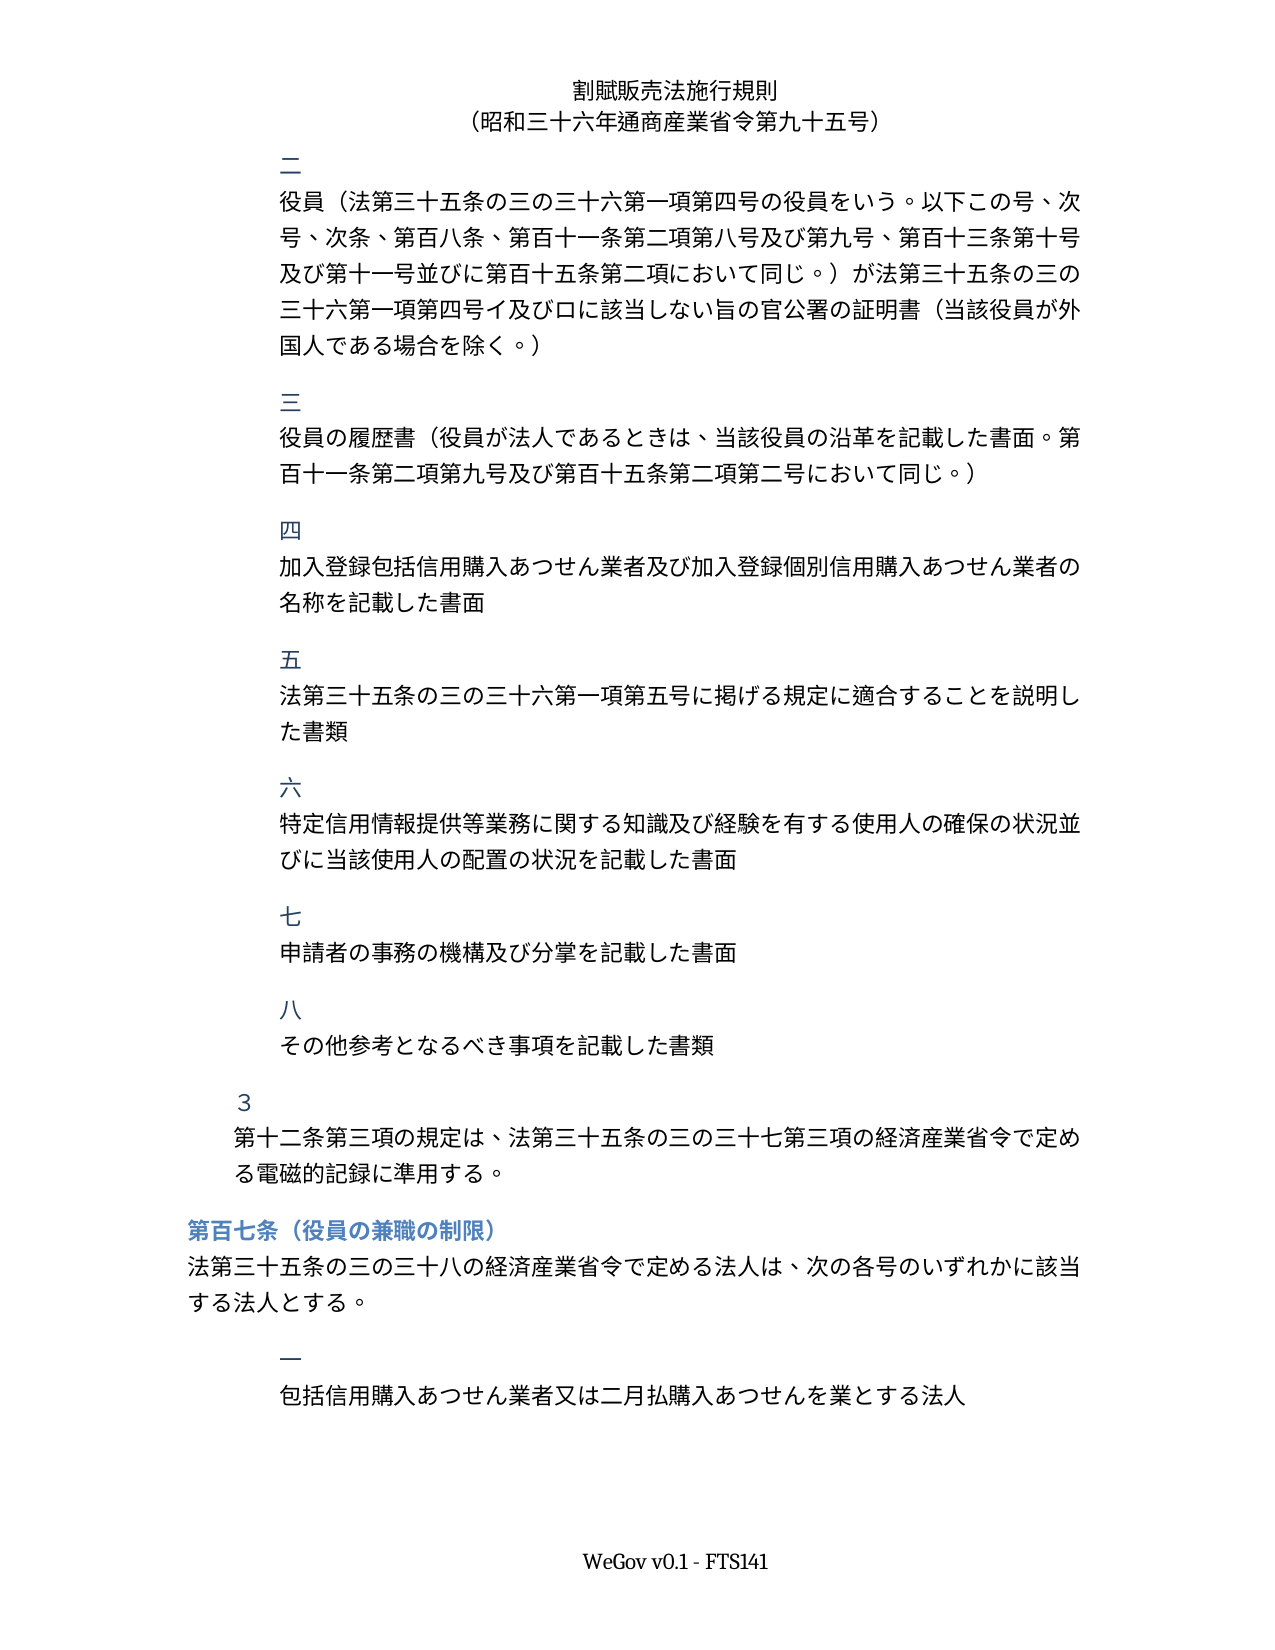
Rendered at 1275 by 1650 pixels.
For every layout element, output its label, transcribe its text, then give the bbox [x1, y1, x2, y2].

text 法第三十五条の三の三十六第一項第五号に掲げる規定に適合することを説明した書類 [279, 680, 1087, 747]
subtitle 六 [279, 772, 1087, 804]
text 法第三十五条の三の三十八の経済産業省令で定める法人は、次の各号のいずれかに該当する法人とする。 [187, 1251, 1087, 1318]
subtitle 一 [279, 1344, 1087, 1375]
subtitle 五 [279, 644, 1087, 675]
text 役員の履歴書（役員が法人であるときは、当該役員の沿革を記載した書面。第百十一条第二項第九号及び第百十五条第二項第二号において同じ。） [279, 422, 1087, 489]
text 申請者の事務の機構及び分掌を記載した書面 [279, 937, 1087, 968]
text その他参考となるべき事項を記載した書類 [279, 1030, 1087, 1061]
subtitle 二 [279, 150, 1087, 181]
subtitle 四 [279, 515, 1087, 546]
subtitle 七 [279, 901, 1087, 932]
subtitle 八 [279, 994, 1087, 1025]
subtitle ３ [233, 1086, 1087, 1118]
text 特定信用情報提供等業務に関する知識及び経験を有する使用人の確保の状況並びに当該使用人の配置の状況を記載した書面 [279, 808, 1087, 876]
text 加入登録包括信用購入あつせん業者及び加入登録個別信用購入あつせん業者の名称を記載した書面 [279, 551, 1087, 618]
subtitle 第百七条（役員の兼職の制限） [187, 1215, 1087, 1246]
text 包括信用購入あつせん業者又は二月払購入あつせんを業とする法人 [279, 1380, 1087, 1411]
text 第十二条第三項の規定は、法第三十五条の三の三十七第三項の経済産業省令で定める電磁的記録に準用する。 [233, 1122, 1087, 1189]
text 役員（法第三十五条の三の三十六第一項第四号の役員をいう。以下この号、次号、次条、第百八条、第百十一条第二項第八号及び第九号、第百十三条第十号及び第十一号並びに第百十五条第二項において同じ。）が法第三十五条の三の三十六第一項第四号イ及びロに該当しない旨の官公署の証明書（当該役員が外国人である場合を除く。） [279, 186, 1087, 361]
subtitle 三 [279, 386, 1087, 418]
